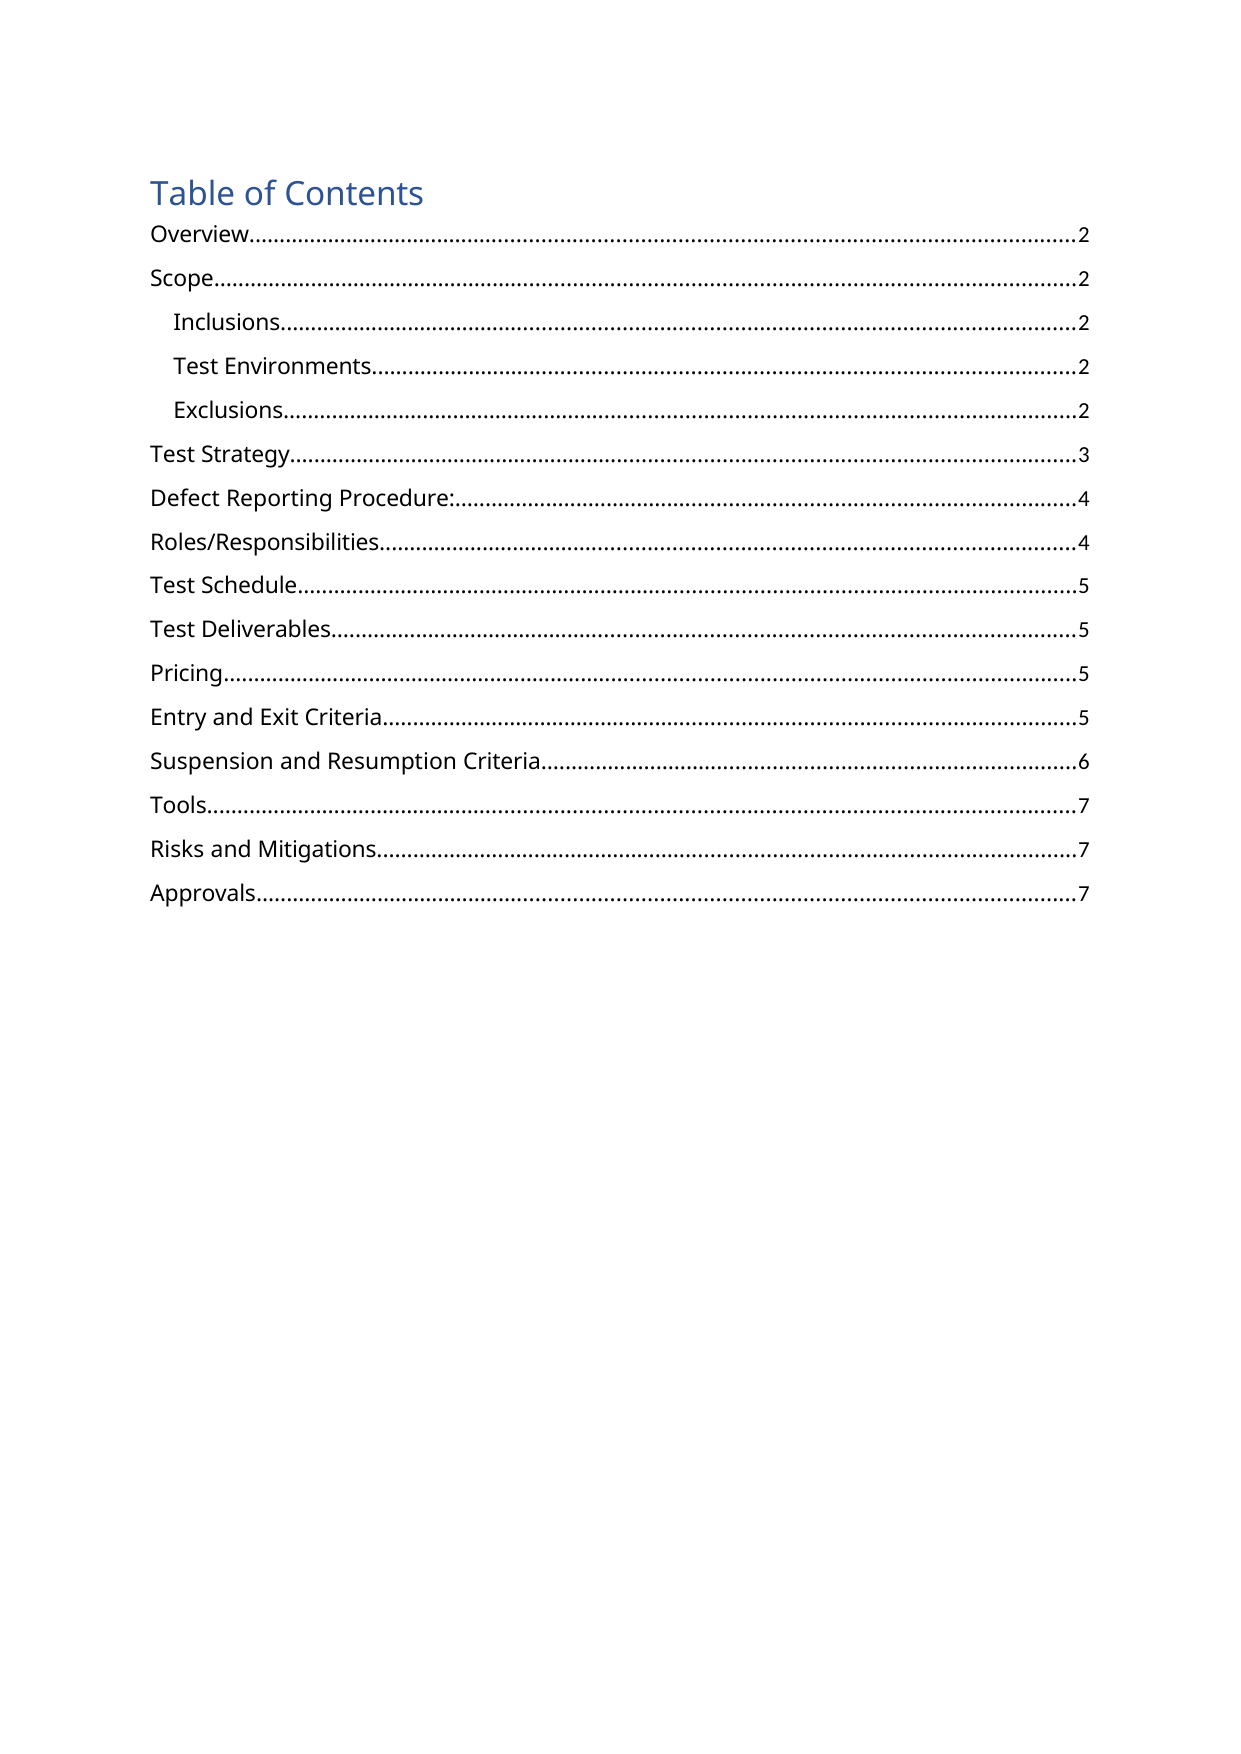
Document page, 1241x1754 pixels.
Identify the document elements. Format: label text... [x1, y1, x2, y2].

text Table of Contents [150, 169, 1105, 215]
